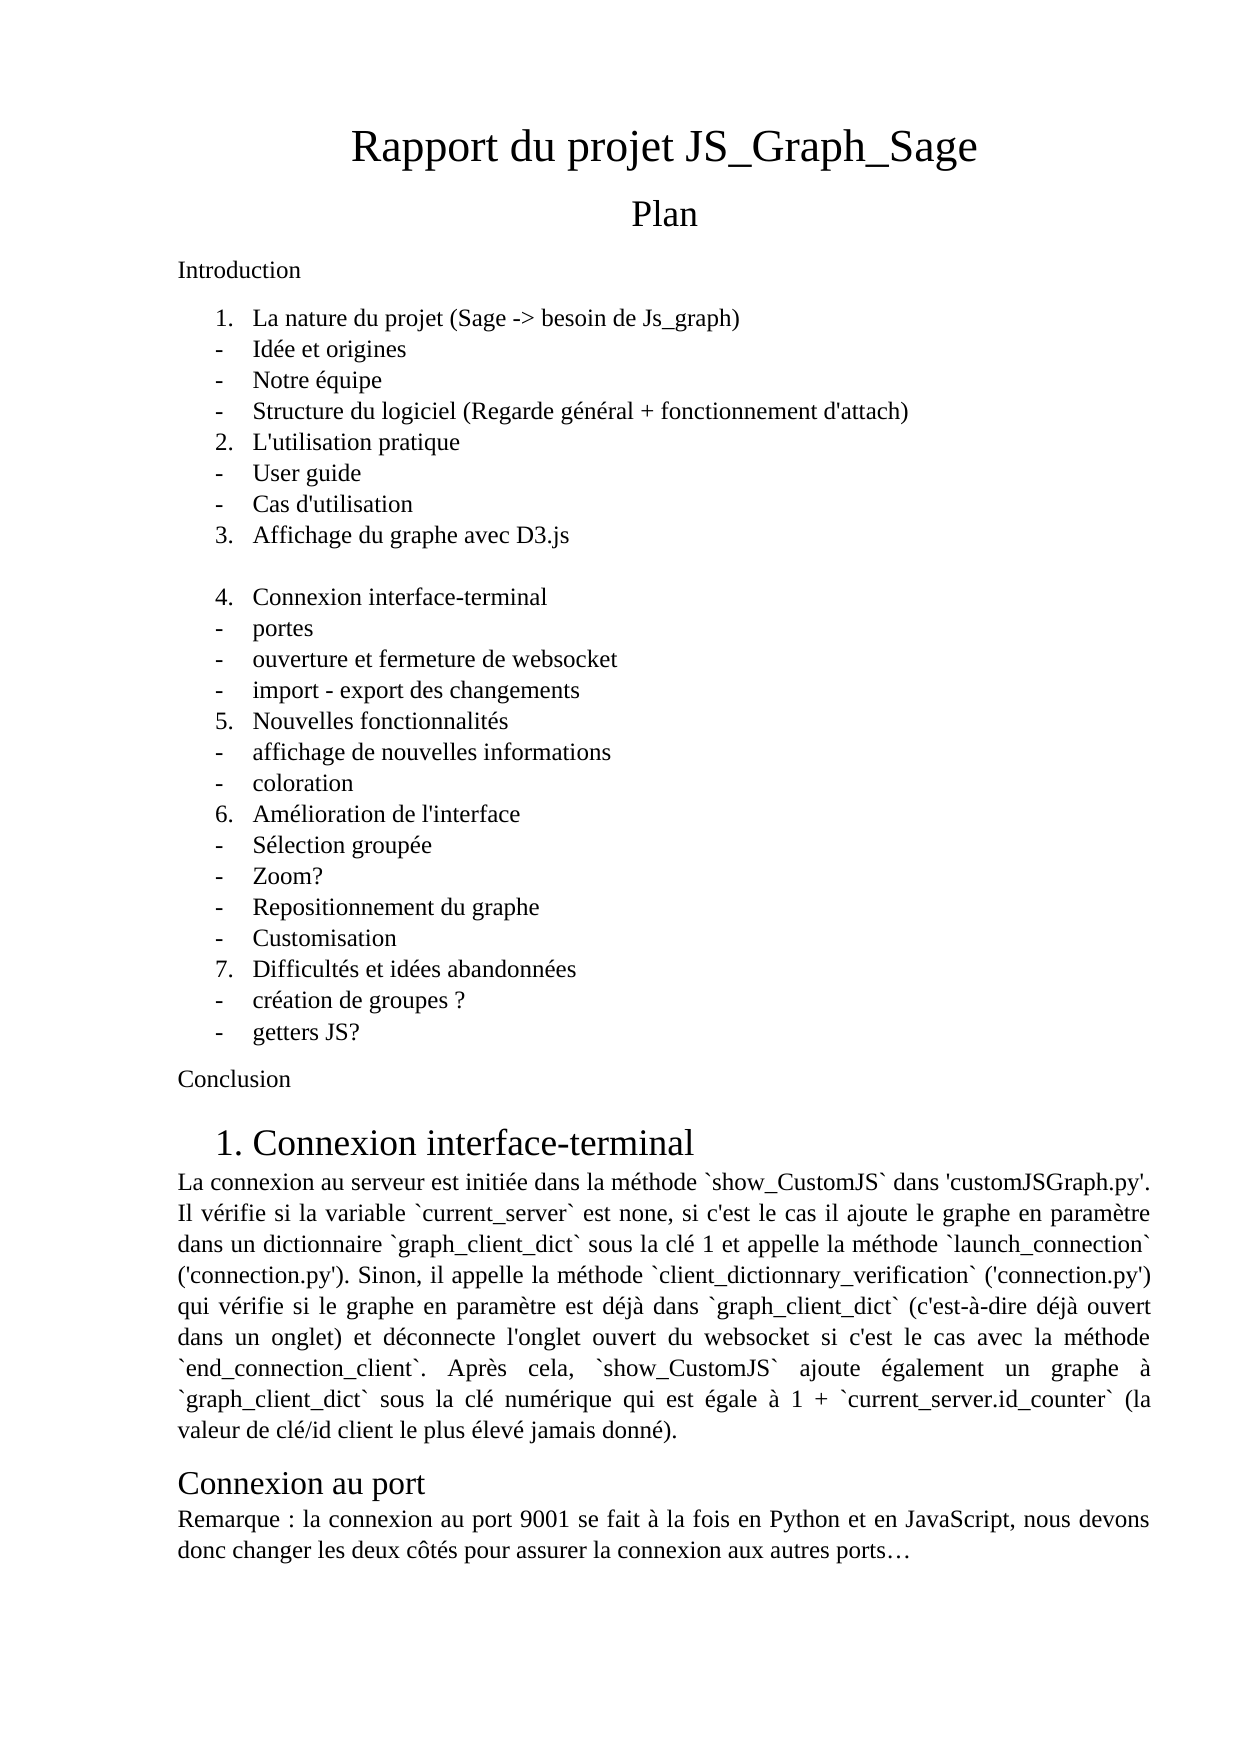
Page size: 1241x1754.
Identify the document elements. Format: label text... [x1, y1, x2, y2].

list Structure du logiciel (Regarde général + fonctionnement d'attach) [215, 396, 1152, 424]
list ouverture et fermeture de websocket [215, 644, 1152, 673]
subtitle Connexion au port [177, 1463, 1152, 1501]
text Conclusion [177, 1064, 1152, 1093]
list Difficultés et idées abandonnées [215, 954, 1152, 983]
list Nouvelles fonctionnalités [215, 706, 1152, 735]
list getters JS? [215, 1017, 1152, 1045]
list Repositionnement du graphe [215, 892, 1152, 921]
list coloration [215, 768, 1152, 797]
subtitle Connexion interface-terminal [215, 1120, 1152, 1163]
list Notre équipe [215, 365, 1152, 393]
list Connexion interface-terminal [215, 582, 1152, 611]
list Zoom? [215, 861, 1152, 890]
list User guide [215, 458, 1152, 487]
list Sélection groupée [215, 830, 1152, 859]
list Customisation [215, 923, 1152, 952]
text Plan [177, 192, 1152, 235]
list L'utilisation pratique [215, 427, 1152, 456]
list Idée et origines [215, 334, 1152, 362]
text Rapport du projet JS_Graph_Sage [177, 118, 1152, 171]
list Affichage du graphe avec D3.js [215, 520, 1152, 549]
list affichage de nouvelles informations [215, 737, 1152, 766]
list La nature du projet (Sage -> besoin de Js_graph) [215, 303, 1152, 331]
list création de groupes ? [215, 986, 1152, 1014]
text Remarque : la connexion au port 9001 se fait à la fois en Python et en JavaScript, nous devons donc changer les deux côtés pour assurer la connexion aux autres ports… [177, 1504, 1152, 1564]
text Introduction [177, 255, 1152, 284]
text La connexion au serveur est initiée dans la méthode `show_CustomJS` dans 'customJSGraph.py'. Il vérifie si la variable `current_server` est none, si c'est le cas il ajoute le graphe en paramètre dans un dictionnaire `graph_client_dict` sous la clé 1 et appelle la méthode `launch_connection` ('connection.py'). Sinon, il appelle la méthode `client_dictionnary_verification` ('connection.py') qui vérifie si le graphe en paramètre est déjà dans `graph_client_dict` (c'est-à-dire déjà ouvert dans un onglet) et déconnecte l'onglet ouvert du websocket si c'est le cas avec la méthode `end_connection_client`. Après cela, `show_CustomJS` ajoute également un graphe à `graph_client_dict` sous la clé numérique qui est égale à 1 + `current_server.id_counter` (la valeur de clé/id client le plus élevé jamais donné). [177, 1167, 1152, 1444]
list Cas d'utilisation [215, 489, 1152, 518]
list import - export des changements [215, 675, 1152, 704]
list portes [215, 613, 1152, 642]
list Amélioration de l'interface [215, 799, 1152, 828]
